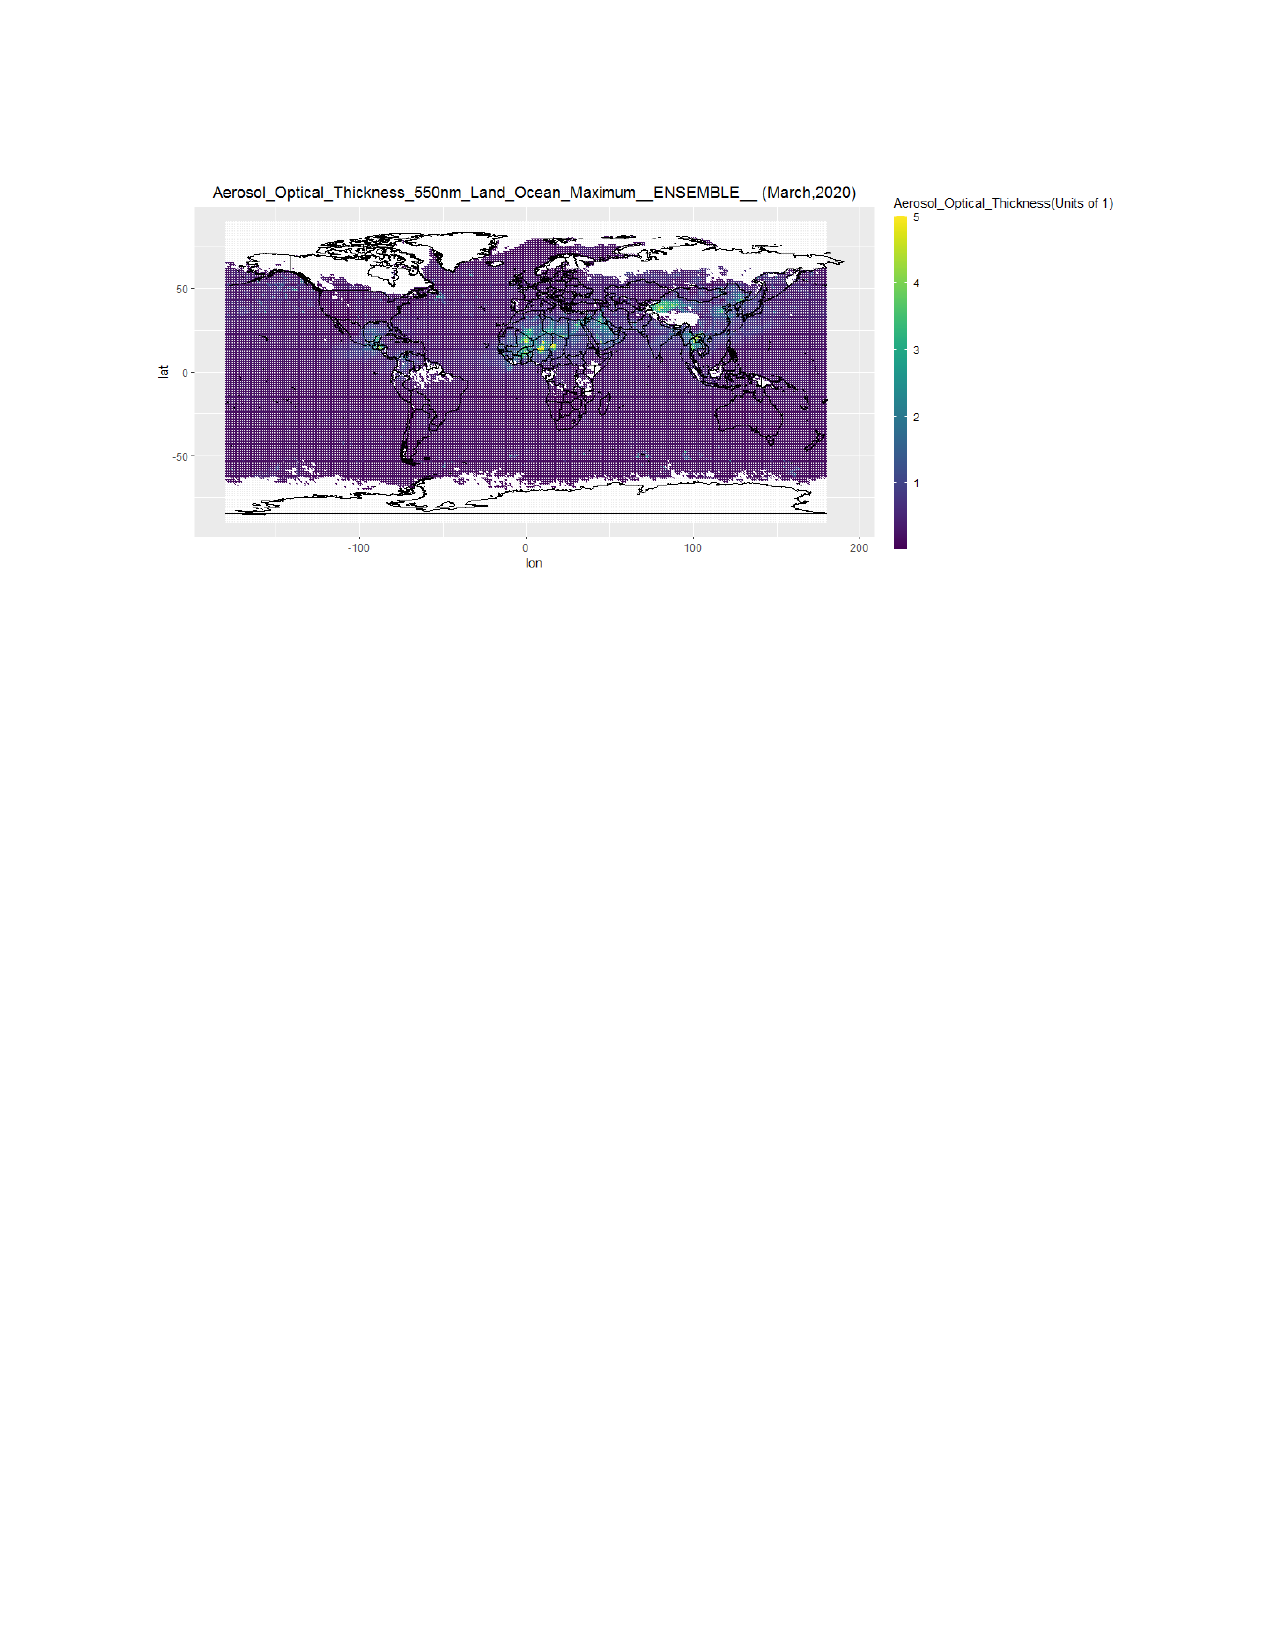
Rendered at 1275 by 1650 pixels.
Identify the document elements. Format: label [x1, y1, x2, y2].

picture [150, 150, 1125, 605]
